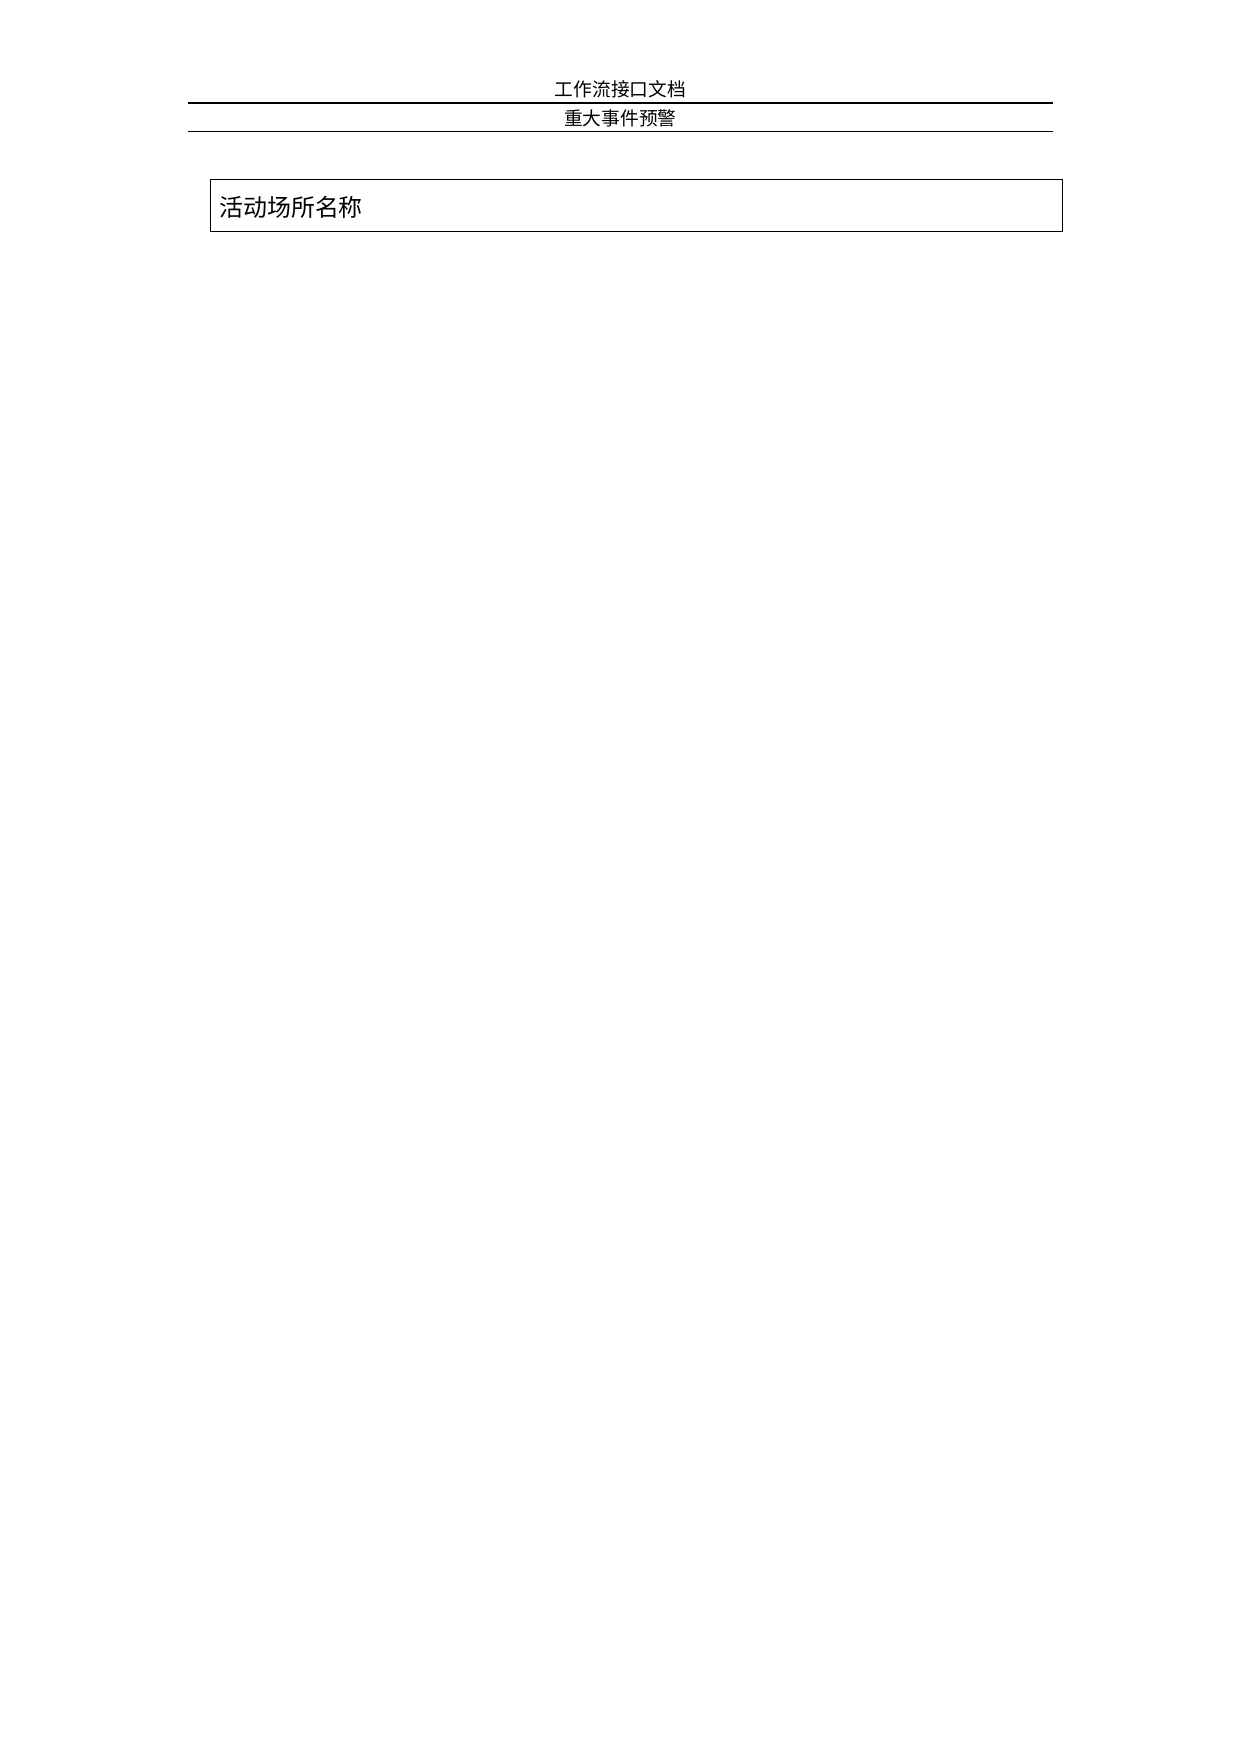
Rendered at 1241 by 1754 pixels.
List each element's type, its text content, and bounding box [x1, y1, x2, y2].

table_cell 活动场所名称 [211, 180, 1062, 231]
